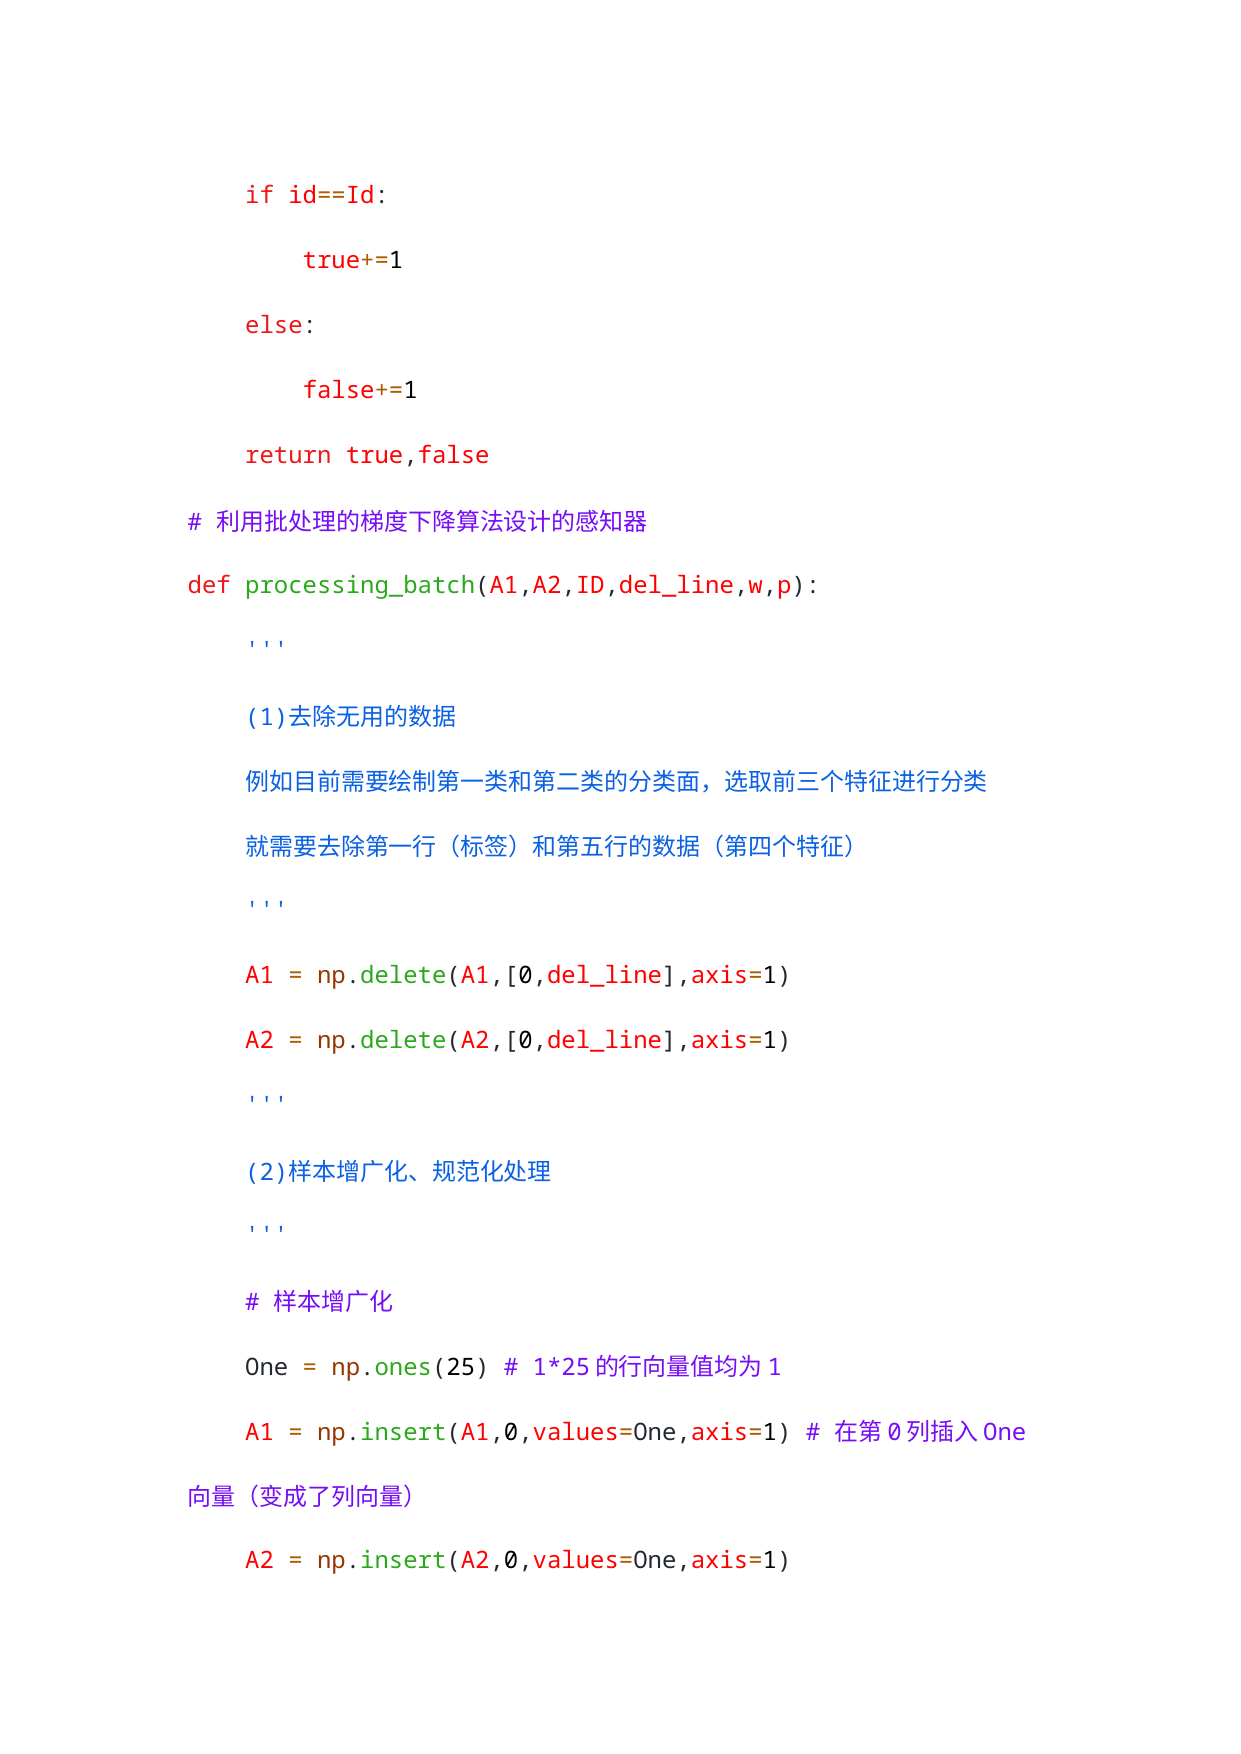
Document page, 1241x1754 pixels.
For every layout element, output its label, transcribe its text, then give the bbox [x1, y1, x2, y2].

text false+=1 [187, 357, 1053, 422]
text ''' [187, 877, 1053, 942]
text A2 = np.insert(A2,0,values=One,axis=1) [187, 1527, 1053, 1592]
text A1 = np.delete(A1,[0,del_line],axis=1) [187, 942, 1053, 1007]
text A2 = np.delete(A2,[0,del_line],axis=1) [187, 1007, 1053, 1072]
text 就需要去除第一行（标签）和第五行的数据（第四个特征） [187, 812, 1053, 877]
text ''' [187, 1072, 1053, 1137]
text # 样本增广化 [187, 1267, 1053, 1332]
text def processing_batch(A1,A2,ID,del_line,w,p): [187, 552, 1053, 617]
text (1)去除无用的数据 [187, 682, 1053, 747]
text 例如目前需要绘制第一类和第二类的分类面，选取前三个特征进行分类 [187, 747, 1053, 812]
text One = np.ones(25) # 1*25的行向量值均为1 [187, 1332, 1053, 1397]
text else: [187, 292, 1053, 357]
text A1 = np.insert(A1,0,values=One,axis=1) # 在第0列插入One向量（变成了列向量） [187, 1397, 1053, 1527]
text # 利用批处理的梯度下降算法设计的感知器 [187, 487, 1053, 552]
text ''' [187, 1202, 1053, 1267]
text return true,false [187, 422, 1053, 487]
text true+=1 [187, 227, 1053, 292]
text ''' [187, 617, 1053, 682]
text (2)样本增广化、规范化处理 [187, 1137, 1053, 1202]
text if id==Id: [187, 162, 1053, 227]
